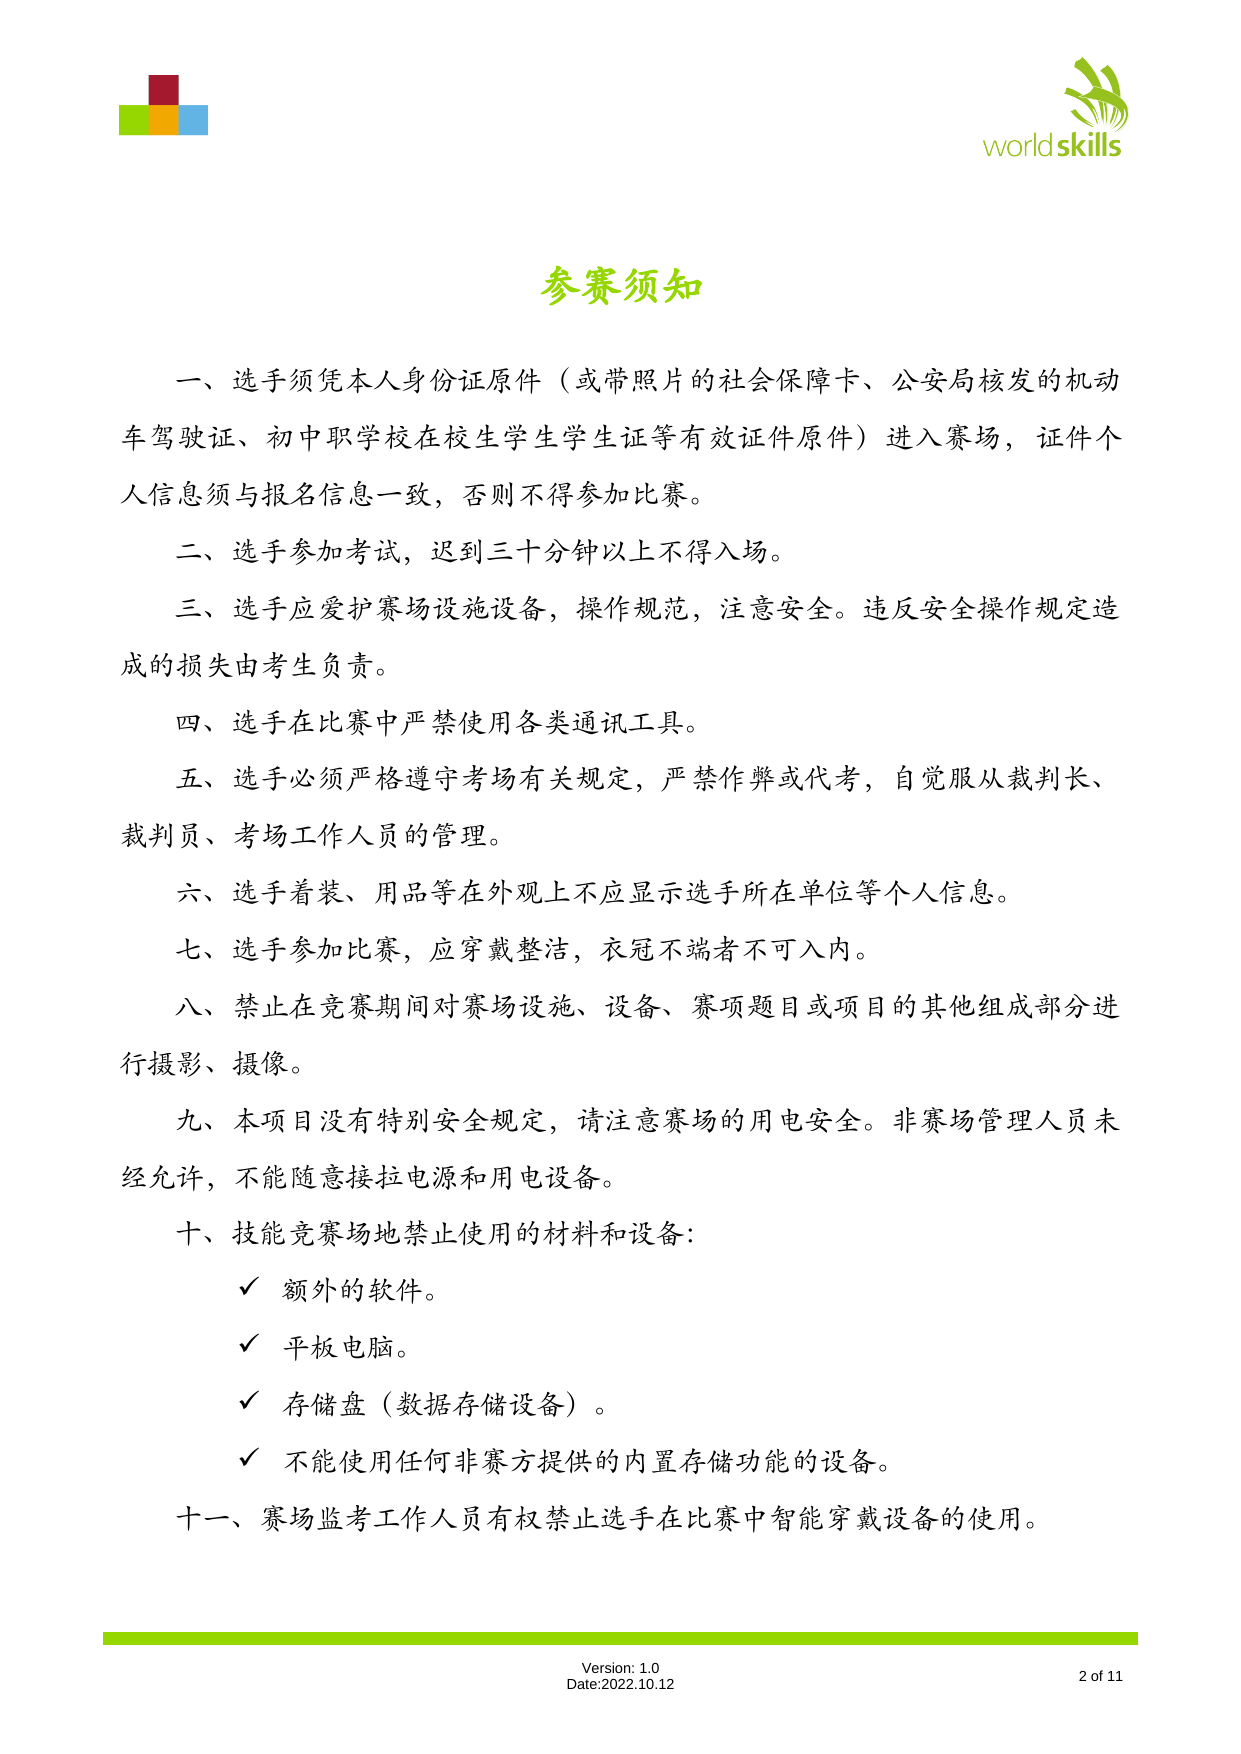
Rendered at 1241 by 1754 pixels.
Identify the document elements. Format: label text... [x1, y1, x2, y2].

text 二、选手参加考试，迟到三十分钟以上不得入场。 [118, 532, 1122, 569]
text 六、选手着装、用品等在外观上不应显示选手所在单位等个人信息。 [118, 873, 1122, 911]
text 七、选手参加比赛，应穿戴整洁，衣冠不端者不可入内。 [118, 930, 1122, 968]
subtitle 参赛须知 [118, 257, 1122, 311]
text 三、选手应爱护赛场设施设备，操作规范，注意安全。违反安全操作规定造成的损失由考生负责。 [118, 588, 1122, 683]
picture [967, 40, 1145, 172]
list 不能使用任何非赛方提供的内置存储功能的设备。 [237, 1442, 1122, 1479]
list 存储盘（数据存储设备）。 [237, 1385, 1122, 1423]
text 八、禁止在竞赛期间对赛场设施、设备、赛项题目或项目的其他组成部分进行摄影、摄像。 [118, 987, 1122, 1081]
list 平板电脑。 [237, 1328, 1122, 1366]
text 十、技能竞赛场地禁止使用的材料和设备： [118, 1214, 1122, 1252]
text 一、选手须凭本人身份证原件（或带照片的社会保障卡、公安局核发的机动车驾驶证、初中职学校在校生学生学生证等有效证件原件）进入赛场，证件个人信息须与报名信息一致，否则不得参加比赛。 [118, 361, 1122, 513]
text 十一、赛场监考工作人员有权禁止选手在比赛中智能穿戴设备的使用。 [118, 1498, 1122, 1536]
text 五、选手必须严格遵守考场有关规定，严禁作弊或代考，自觉服从裁判长、裁判员、考场工作人员的管理。 [118, 759, 1122, 854]
text 四、选手在比赛中严禁使用各类通讯工具。 [118, 702, 1122, 740]
list 额外的软件。 [237, 1271, 1122, 1309]
picture [118, 59, 209, 152]
text 九、本项目没有特别安全规定，请注意赛场的用电安全。非赛场管理人员未经允许，不能随意接拉电源和用电设备。 [118, 1100, 1122, 1195]
